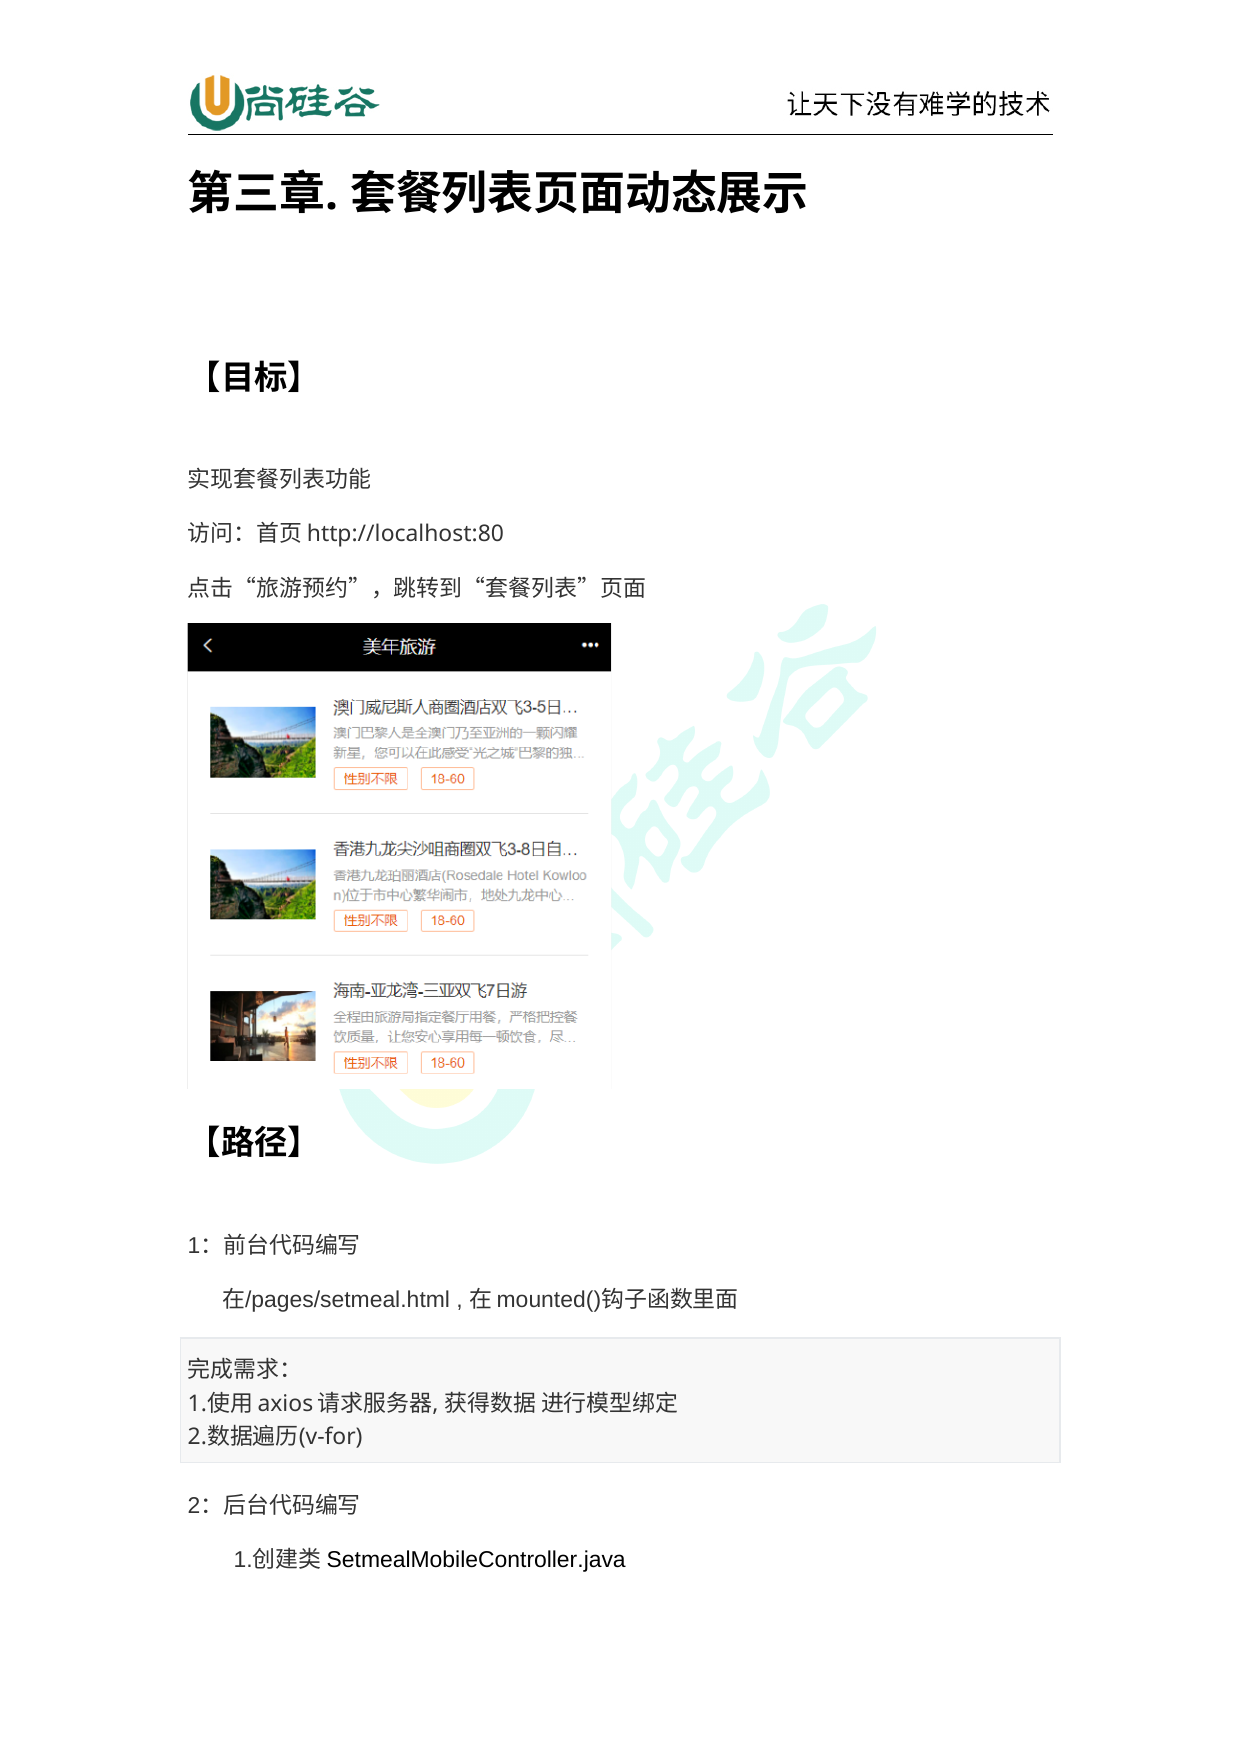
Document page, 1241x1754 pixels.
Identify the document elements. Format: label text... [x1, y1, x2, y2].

subtitle 【目标】 [187, 351, 1053, 399]
subtitle 第三章. 套餐列表页面动态展示 [187, 156, 1053, 223]
text 1.创建类 SetmealMobileController.java [233, 1541, 1053, 1574]
text 实现套餐列表功能 [187, 461, 1053, 494]
text 完成需求： 1.使用axios请求服务器, 获得数据 进行模型绑定 2.数据遍历(v-for) [181, 1339, 1059, 1462]
subtitle 【路径】 [187, 1116, 1053, 1164]
picture [187, 73, 1053, 132]
text 2：后台代码编写 [187, 1487, 1053, 1520]
text 访问：首页http://localhost:80 [187, 515, 1053, 549]
text 在/pages/setmeal.html , 在mounted()钩子函数里面 [187, 1281, 1053, 1314]
text 点击“旅游预约”，跳转到“套餐列表”页面 [187, 569, 1053, 603]
text 1：前台代码编写 [187, 1227, 1053, 1260]
picture [187, 623, 612, 1089]
